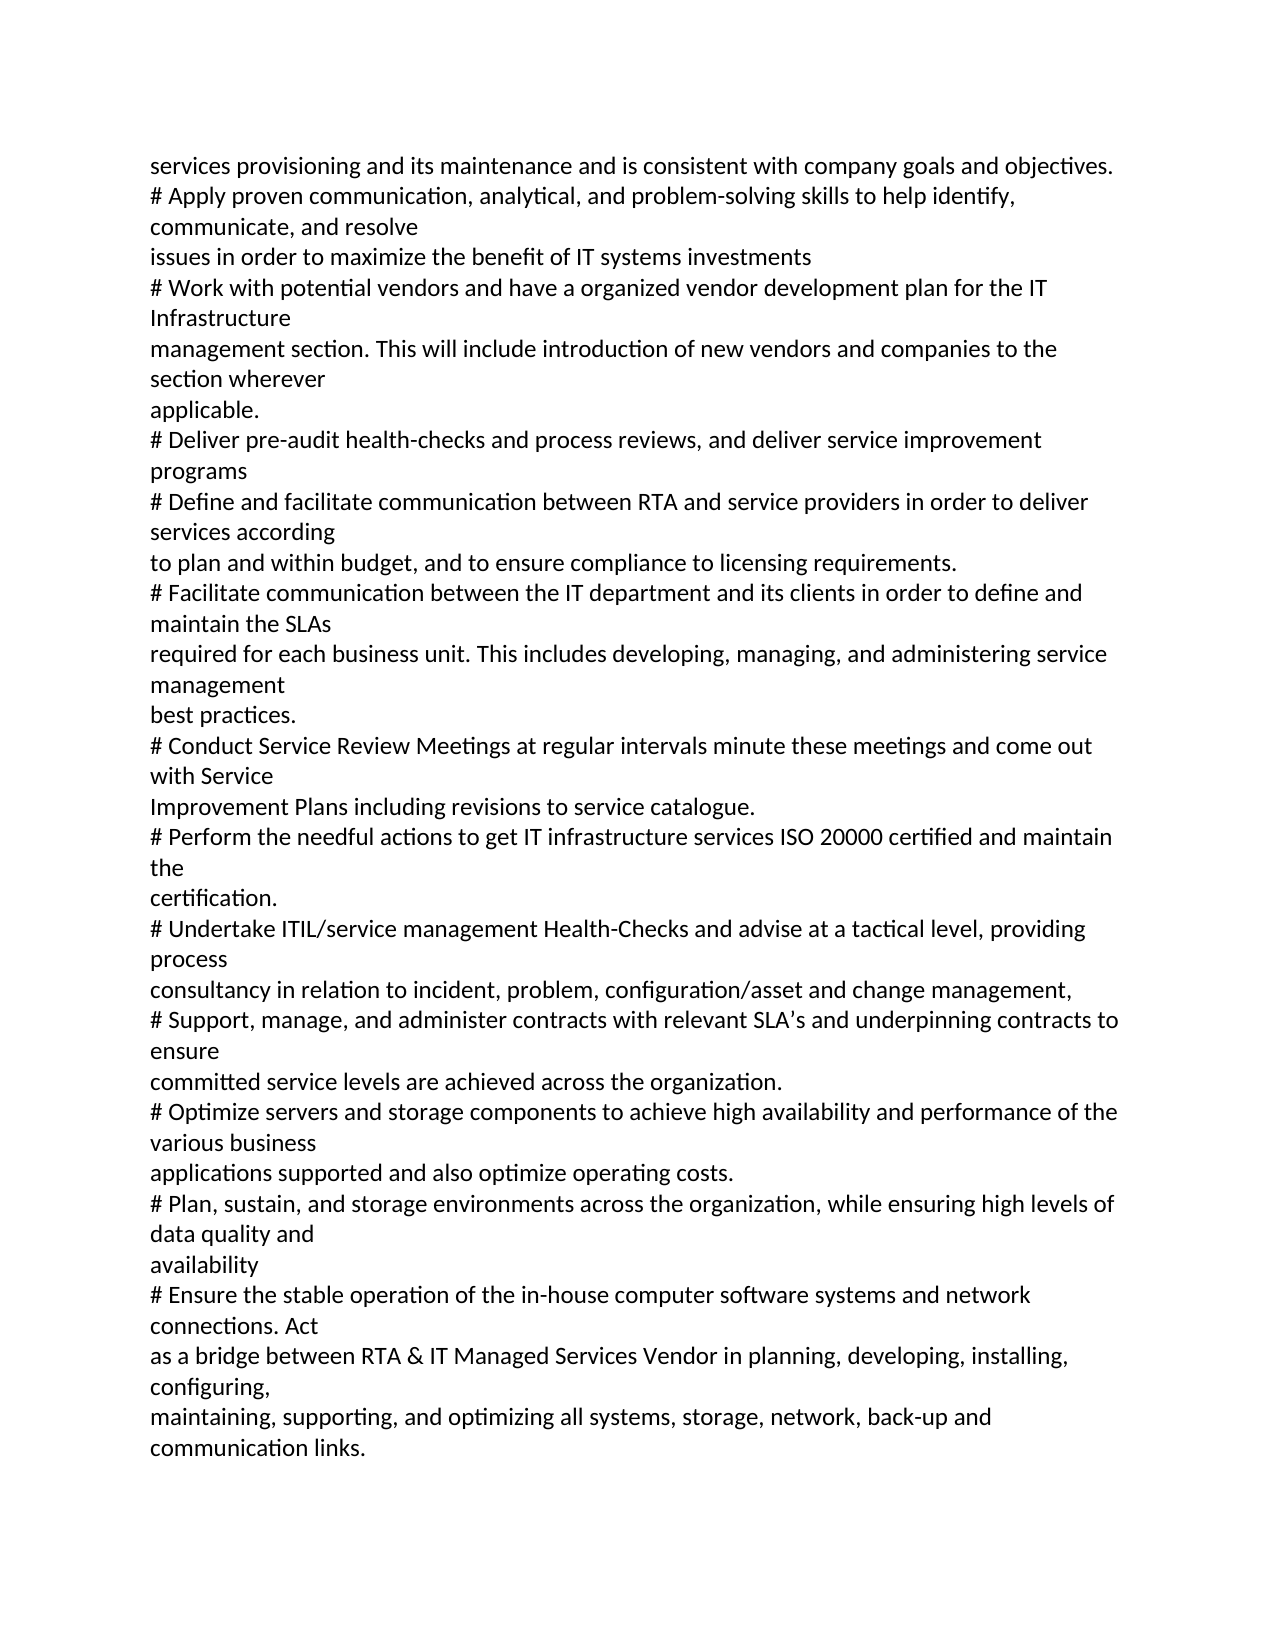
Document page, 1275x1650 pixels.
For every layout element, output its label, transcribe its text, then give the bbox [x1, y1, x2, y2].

text # Deliver pre-audit health-checks and process reviews, and deliver service improvement programs [150, 425, 1125, 486]
text required for each business unit. This includes developing, managing, and administering service management [150, 638, 1125, 699]
text # Ensure the stable operation of the in-house computer software systems and network connections. Act [150, 1279, 1125, 1340]
text # Optimize servers and storage components to achieve high availability and performance of the various business [150, 1096, 1125, 1157]
text certification. [150, 882, 1125, 913]
text maintaining, supporting, and optimizing all systems, storage, network, back-up and communication links. [150, 1401, 1125, 1462]
text # Undertake ITIL/service management Health-Checks and advise at a tactical level, providing process [150, 913, 1125, 974]
text # Apply proven communication, analytical, and problem-solving skills to help identify, communicate, and resolve [150, 181, 1125, 242]
text to plan and within budget, and to ensure compliance to licensing requirements. [150, 547, 1125, 577]
text best practices. [150, 699, 1125, 730]
text committed service levels are achieved across the organization. [150, 1066, 1125, 1096]
text # Facilitate communication between the IT department and its clients in order to define and maintain the SLAs [150, 577, 1125, 638]
text as a bridge between RTA & IT Managed Services Vendor in planning, developing, installing, configuring, [150, 1340, 1125, 1401]
text # Define and facilitate communication between RTA and service providers in order to deliver services according [150, 486, 1125, 547]
text availability [150, 1249, 1125, 1279]
text # Conduct Service Review Meetings at regular intervals minute these meetings and come out with Service [150, 730, 1125, 791]
text # Support, manage, and administer contracts with relevant SLA’s and underpinning contracts to ensure [150, 1004, 1125, 1066]
text # Work with potential vendors and have a organized vendor development plan for the IT Infrastructure [150, 272, 1125, 333]
text services provisioning and its maintenance and is consistent with company goals and objectives. [150, 150, 1125, 181]
text issues in order to maximize the benefit of IT systems investments [150, 242, 1125, 272]
text Improvement Plans including revisions to service catalogue. [150, 791, 1125, 821]
text applications supported and also optimize operating costs. [150, 1157, 1125, 1188]
text # Plan, sustain, and storage environments across the organization, while ensuring high levels of data quality and [150, 1188, 1125, 1249]
text management section. This will include introduction of new vendors and companies to the section wherever [150, 333, 1125, 394]
text consultancy in relation to incident, problem, configuration/asset and change management, [150, 974, 1125, 1004]
text applicable. [150, 394, 1125, 425]
text # Perform the needful actions to get IT infrastructure services ISO 20000 certified and maintain the [150, 821, 1125, 882]
